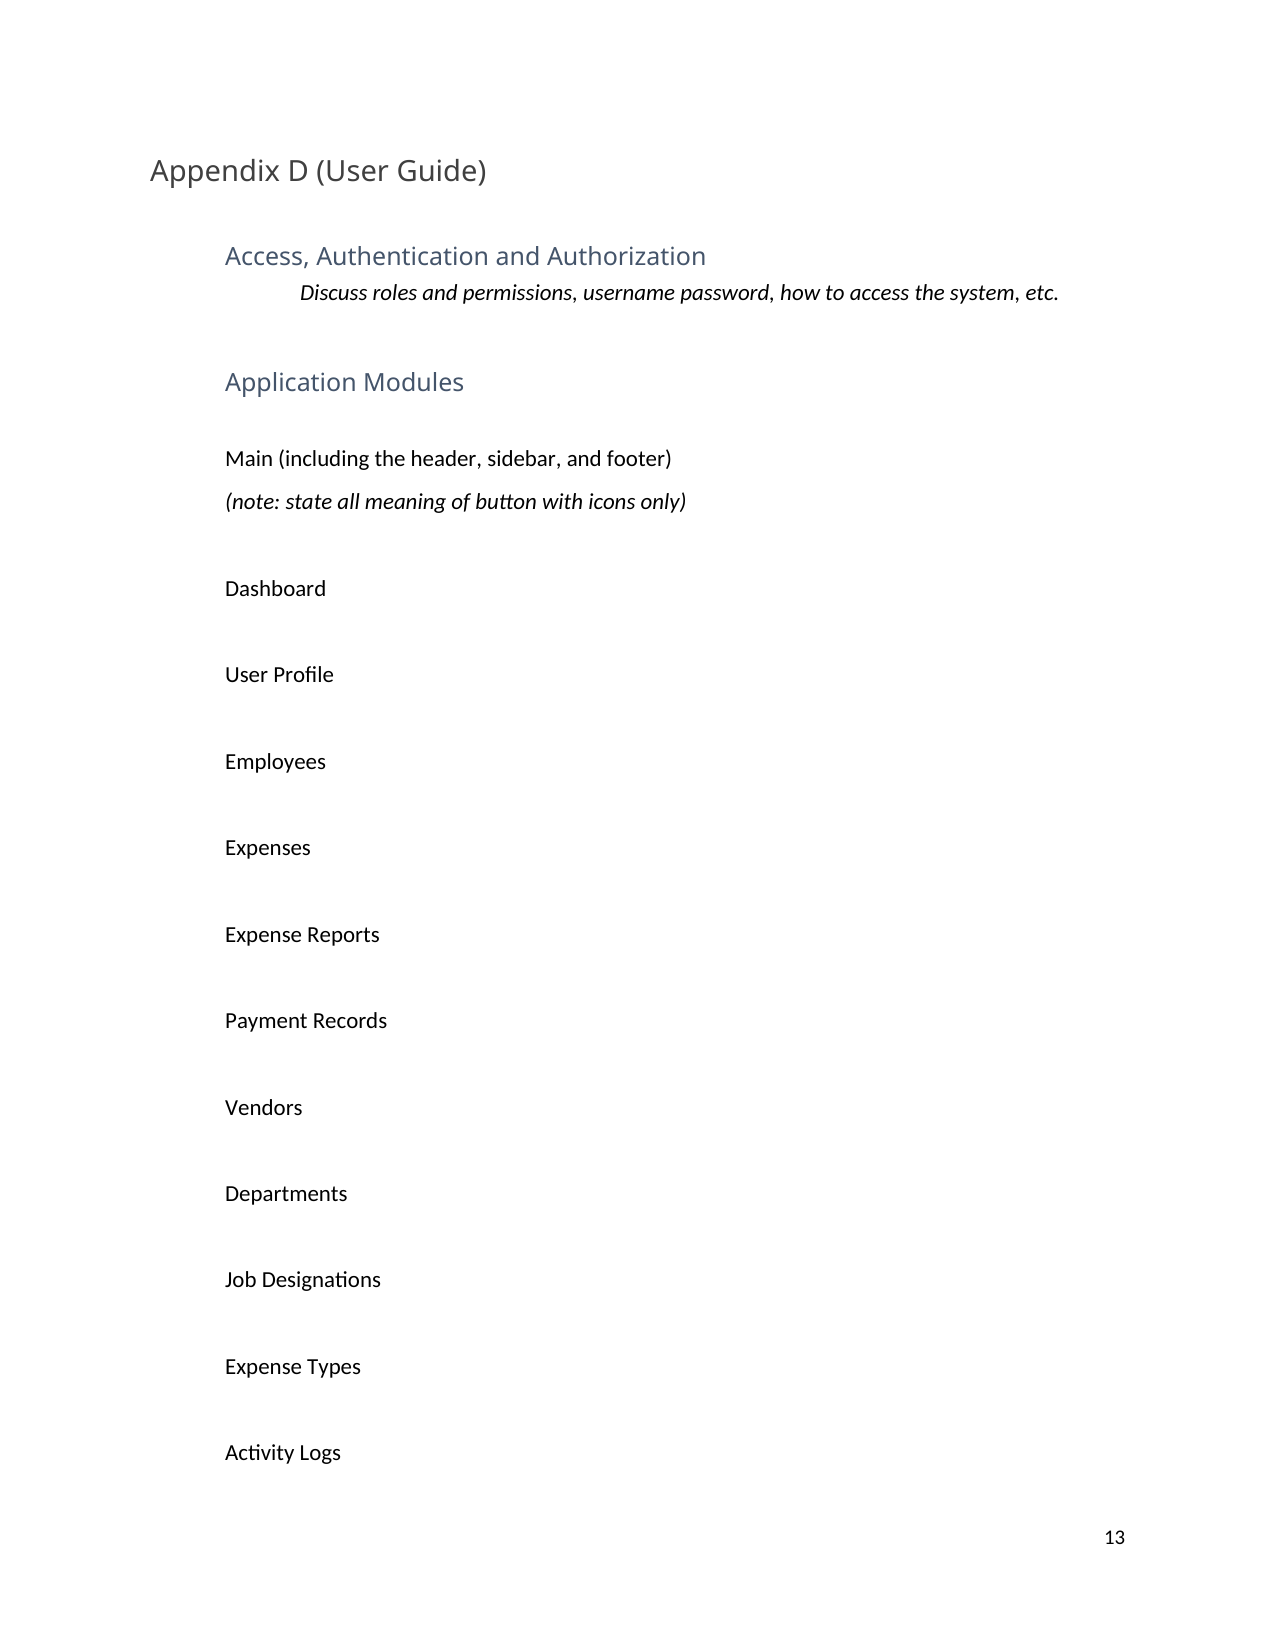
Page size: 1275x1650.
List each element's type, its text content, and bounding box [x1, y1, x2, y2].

subtitle Appendix D (User Guide) [150, 150, 1125, 190]
text Activity Logs [150, 1438, 1125, 1467]
subtitle Access, Authentication and Authorization [150, 239, 1125, 273]
text Payment Records [150, 1006, 1125, 1034]
text Expenses [150, 833, 1125, 861]
text Vendors [150, 1093, 1125, 1121]
text Discuss roles and permissions, username password, how to access the system, etc. [150, 278, 1125, 306]
text Dashboard [150, 574, 1125, 602]
text Job Designations [150, 1266, 1125, 1294]
text Expense Types [150, 1352, 1125, 1380]
text Departments [150, 1179, 1125, 1207]
text Main (including the header, sidebar, and footer) [150, 444, 1125, 472]
text Expense Reports [150, 920, 1125, 948]
text Employees [150, 747, 1125, 775]
text (note: state all meaning of button with icons only) [150, 487, 1125, 516]
text User Profile [150, 660, 1125, 688]
subtitle Application Modules [150, 364, 1125, 398]
